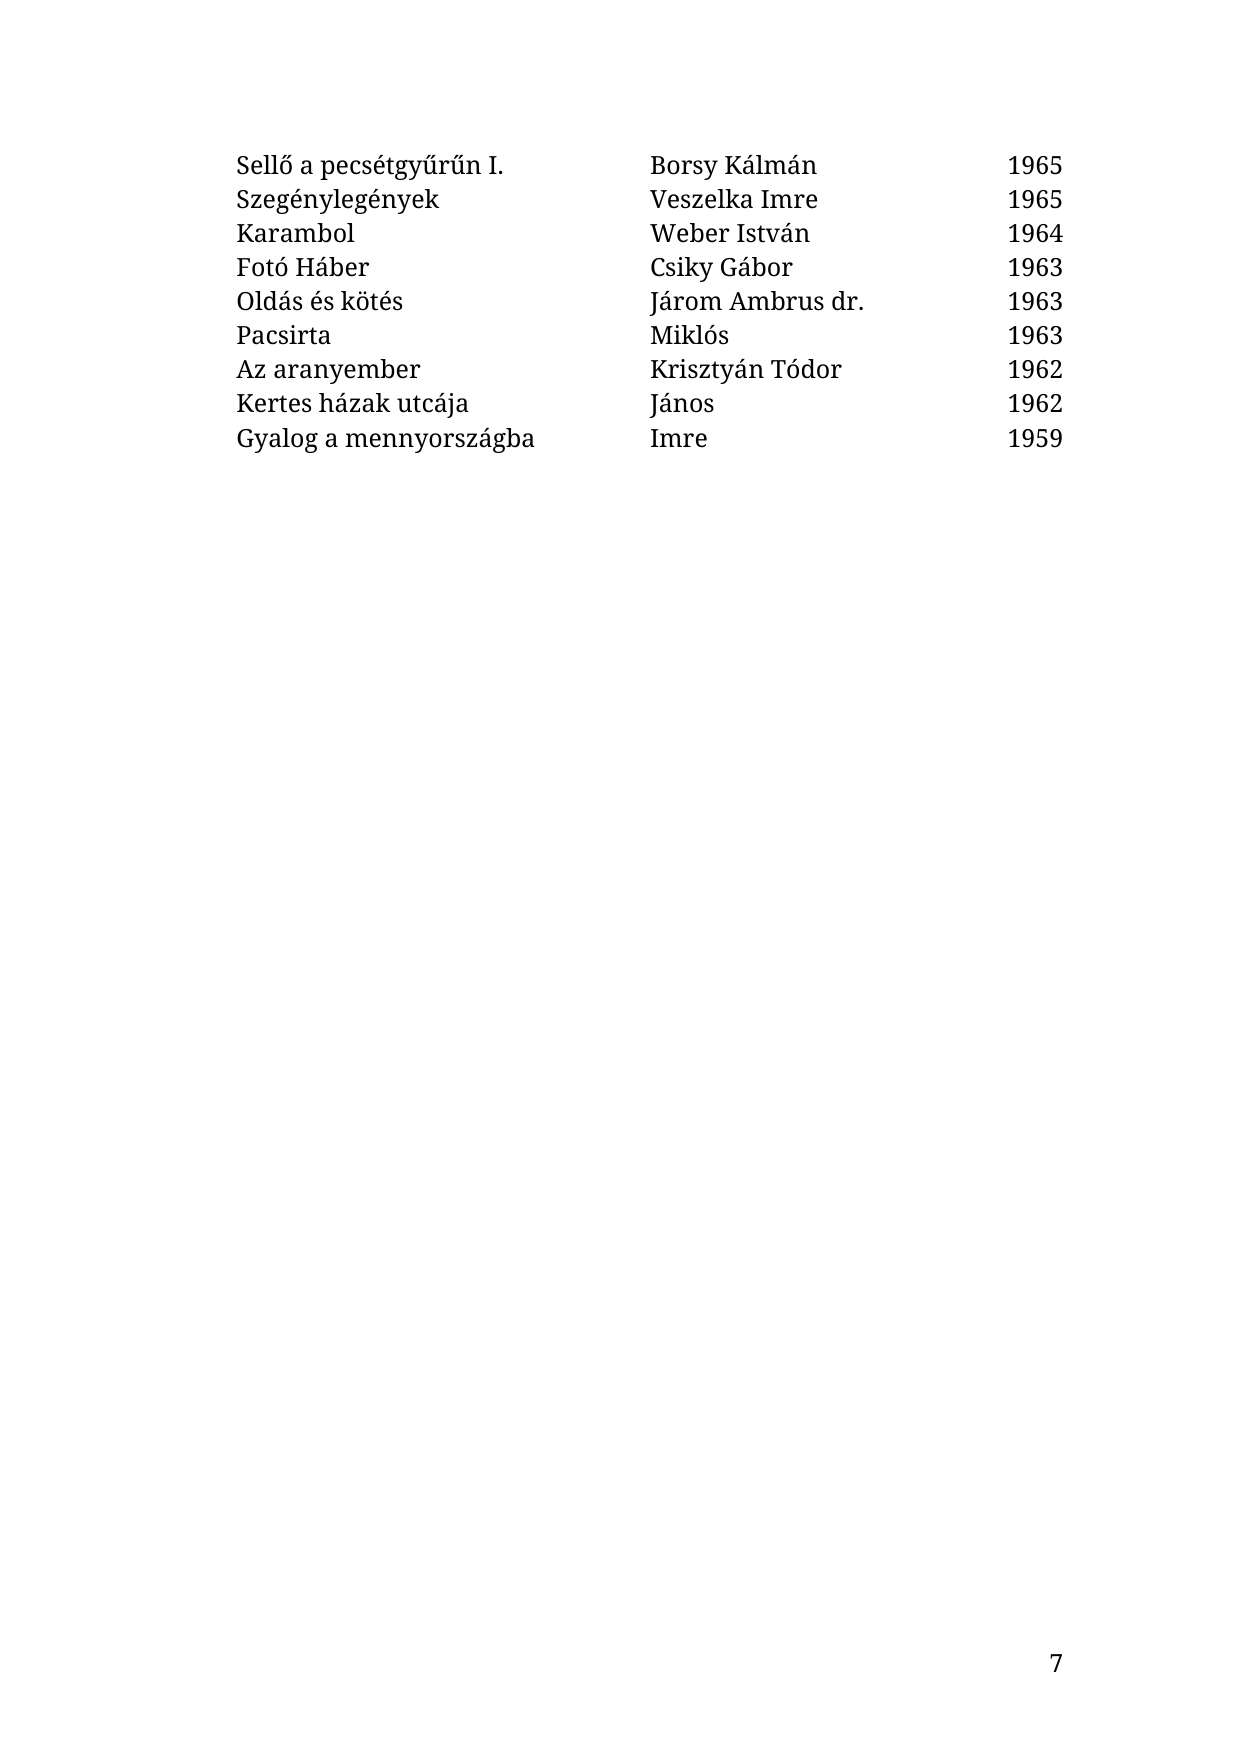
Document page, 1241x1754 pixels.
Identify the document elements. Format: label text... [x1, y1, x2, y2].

text Fotó Háber Csiky Gábor 1963 [236, 250, 1063, 284]
text Sellő a pecsétgyűrűn I. Borsy Kálmán 1965 [236, 148, 1063, 182]
text Az aranyember Krisztyán Tódor 1962 [236, 352, 1063, 386]
text Kertes házak utcája János 1962 [236, 386, 1063, 420]
text Gyalog a mennyországba Imre 1959 [236, 420, 1063, 454]
text Pacsirta Miklós 1963 [236, 318, 1063, 352]
text Oldás és kötés Járom Ambrus dr. 1963 [236, 284, 1063, 318]
text Karambol Weber István 1964 [236, 216, 1063, 250]
text Szegénylegények Veszelka Imre 1965 [236, 182, 1063, 216]
